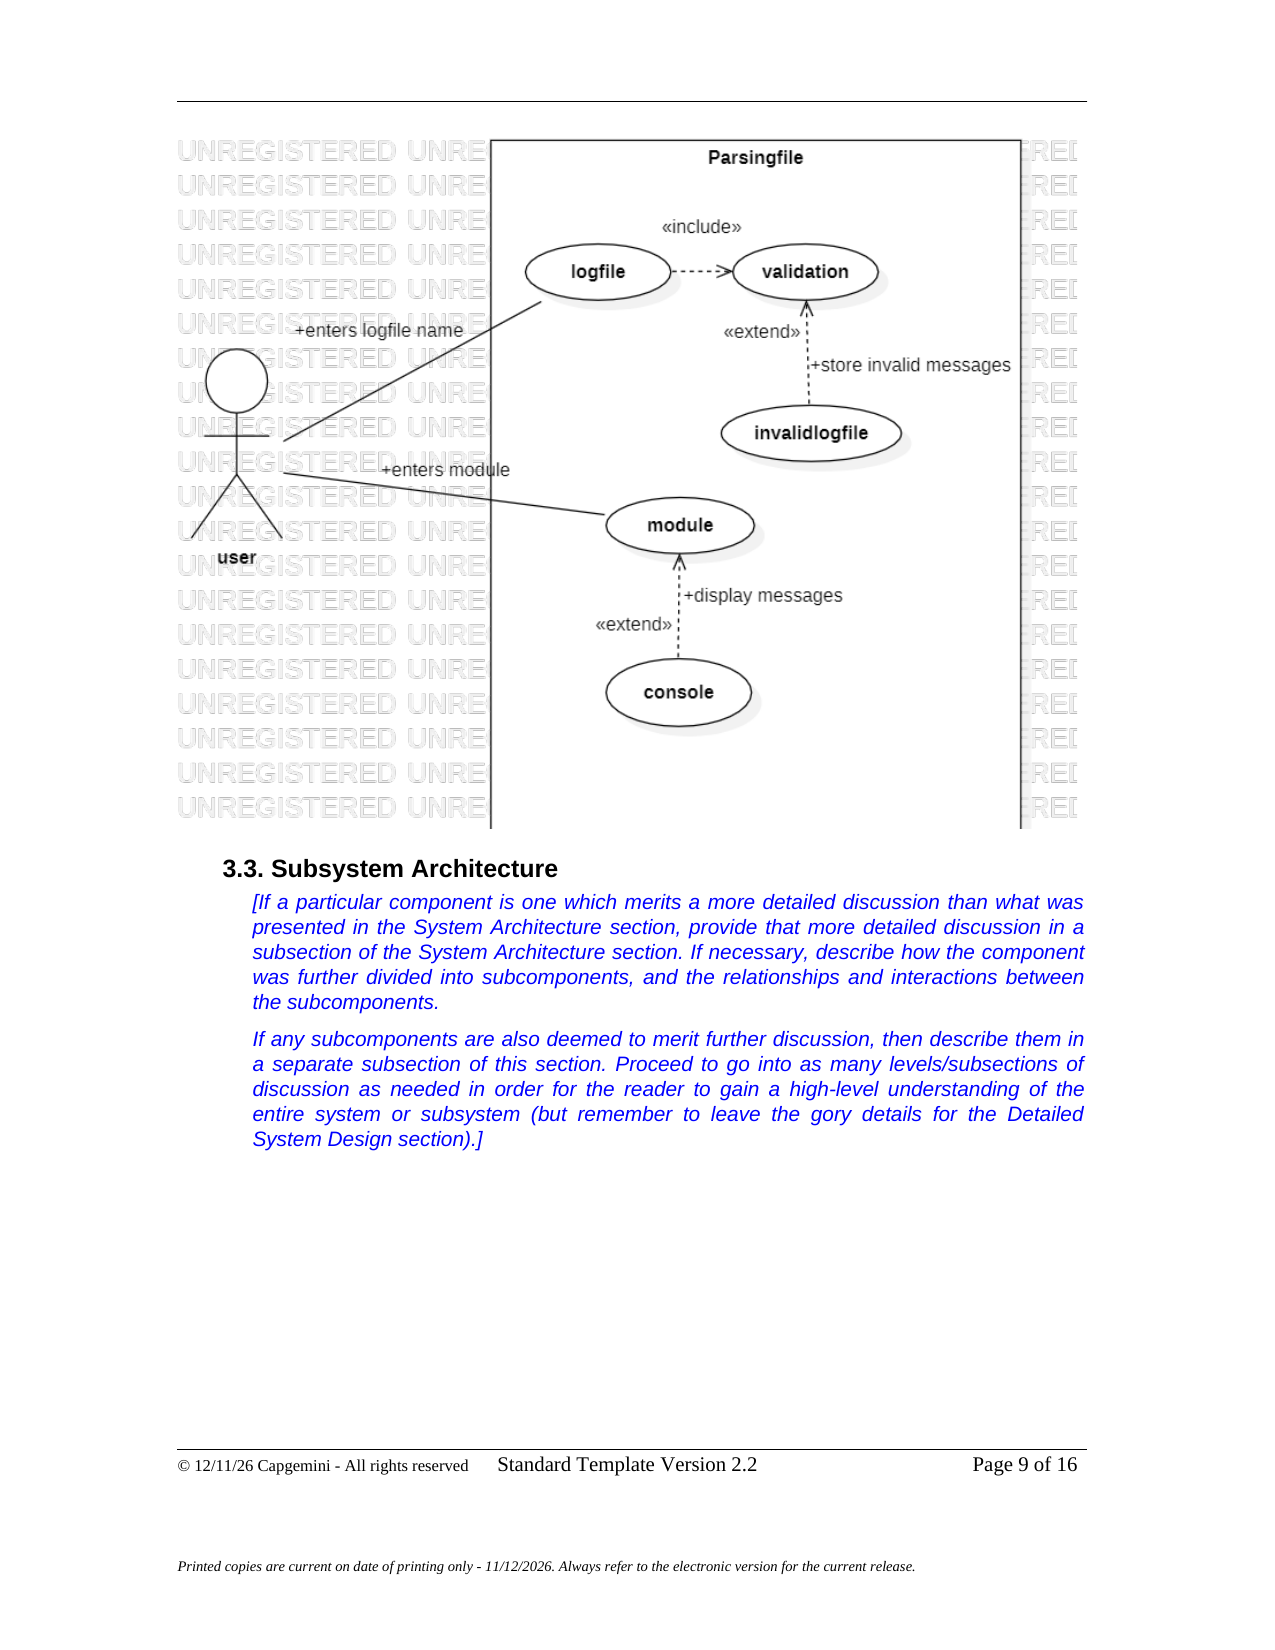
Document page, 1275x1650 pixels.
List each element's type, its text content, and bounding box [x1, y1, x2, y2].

subtitle Subsystem Architecture [222, 854, 1087, 882]
text [If a particular component is one which merits a more detailed discussion than what was presented in the System Architecture section, provide that more detailed discussion in a subsection of the System Architecture section. If necessary, describe how the component was further divided into subcomponents, and the relationships and interactions between the subcomponents. [252, 889, 1087, 1014]
text If any subcomponents are also deemed to merit further discussion, then describe them in a separate subsection of this section. Proceed to go into as many levels/subsections of discussion as needed in order for the reader to gain a high-level understanding of the entire system or subsystem (but remember to leave the gory details for the Detailed System Design section).] [252, 1026, 1087, 1151]
picture [177, 126, 1078, 829]
